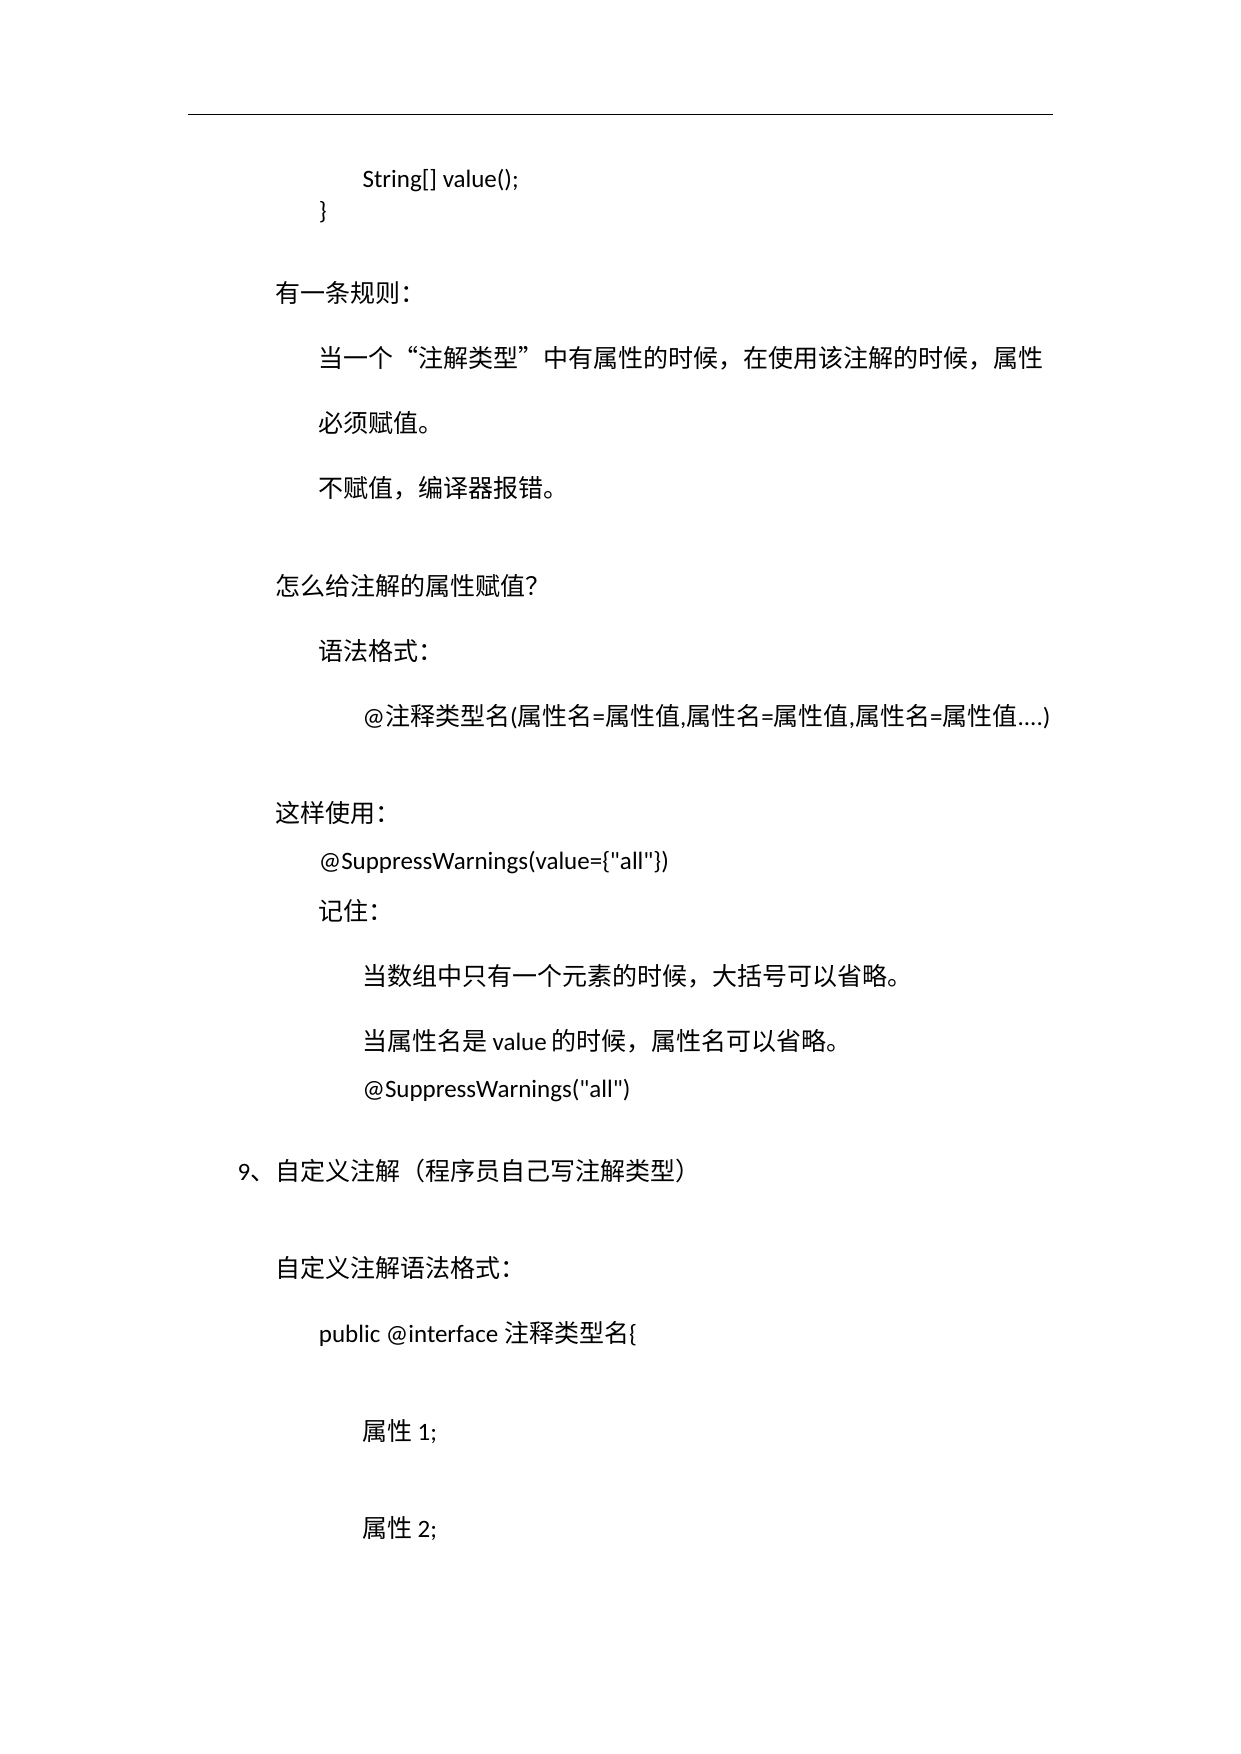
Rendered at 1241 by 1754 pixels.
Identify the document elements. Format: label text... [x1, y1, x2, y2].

text 有一条规则： [187, 259, 1053, 324]
text 记住： [187, 877, 1053, 942]
text 9、自定义注解（程序员自己写注解类型） [187, 1137, 1053, 1202]
text 这样使用： [187, 779, 1053, 844]
text @SuppressWarnings("all") [187, 1072, 1053, 1104]
text @SuppressWarnings(value={"all"}) [187, 844, 1053, 877]
text 当数组中只有一个元素的时候，大括号可以省略。 [187, 942, 1053, 1007]
text } [187, 194, 1053, 227]
text public @interface 注释类型名{ [187, 1299, 1053, 1364]
text 属性2; [187, 1494, 1053, 1559]
text 怎么给注解的属性赋值？ [187, 552, 1053, 617]
text 属性1; [187, 1397, 1053, 1462]
text 不赋值，编译器报错。 [187, 454, 1053, 519]
text 语法格式： [187, 617, 1053, 682]
text 自定义注解语法格式： [187, 1234, 1053, 1299]
text 当一个“注解类型”中有属性的时候，在使用该注解的时候，属性 必须赋值。 [187, 324, 1053, 454]
text @注释类型名(属性名=属性值,属性名=属性值,属性名=属性值....) [187, 682, 1053, 747]
text 当属性名是value的时候，属性名可以省略。 [187, 1007, 1053, 1072]
text String[] value(); [187, 162, 1053, 194]
